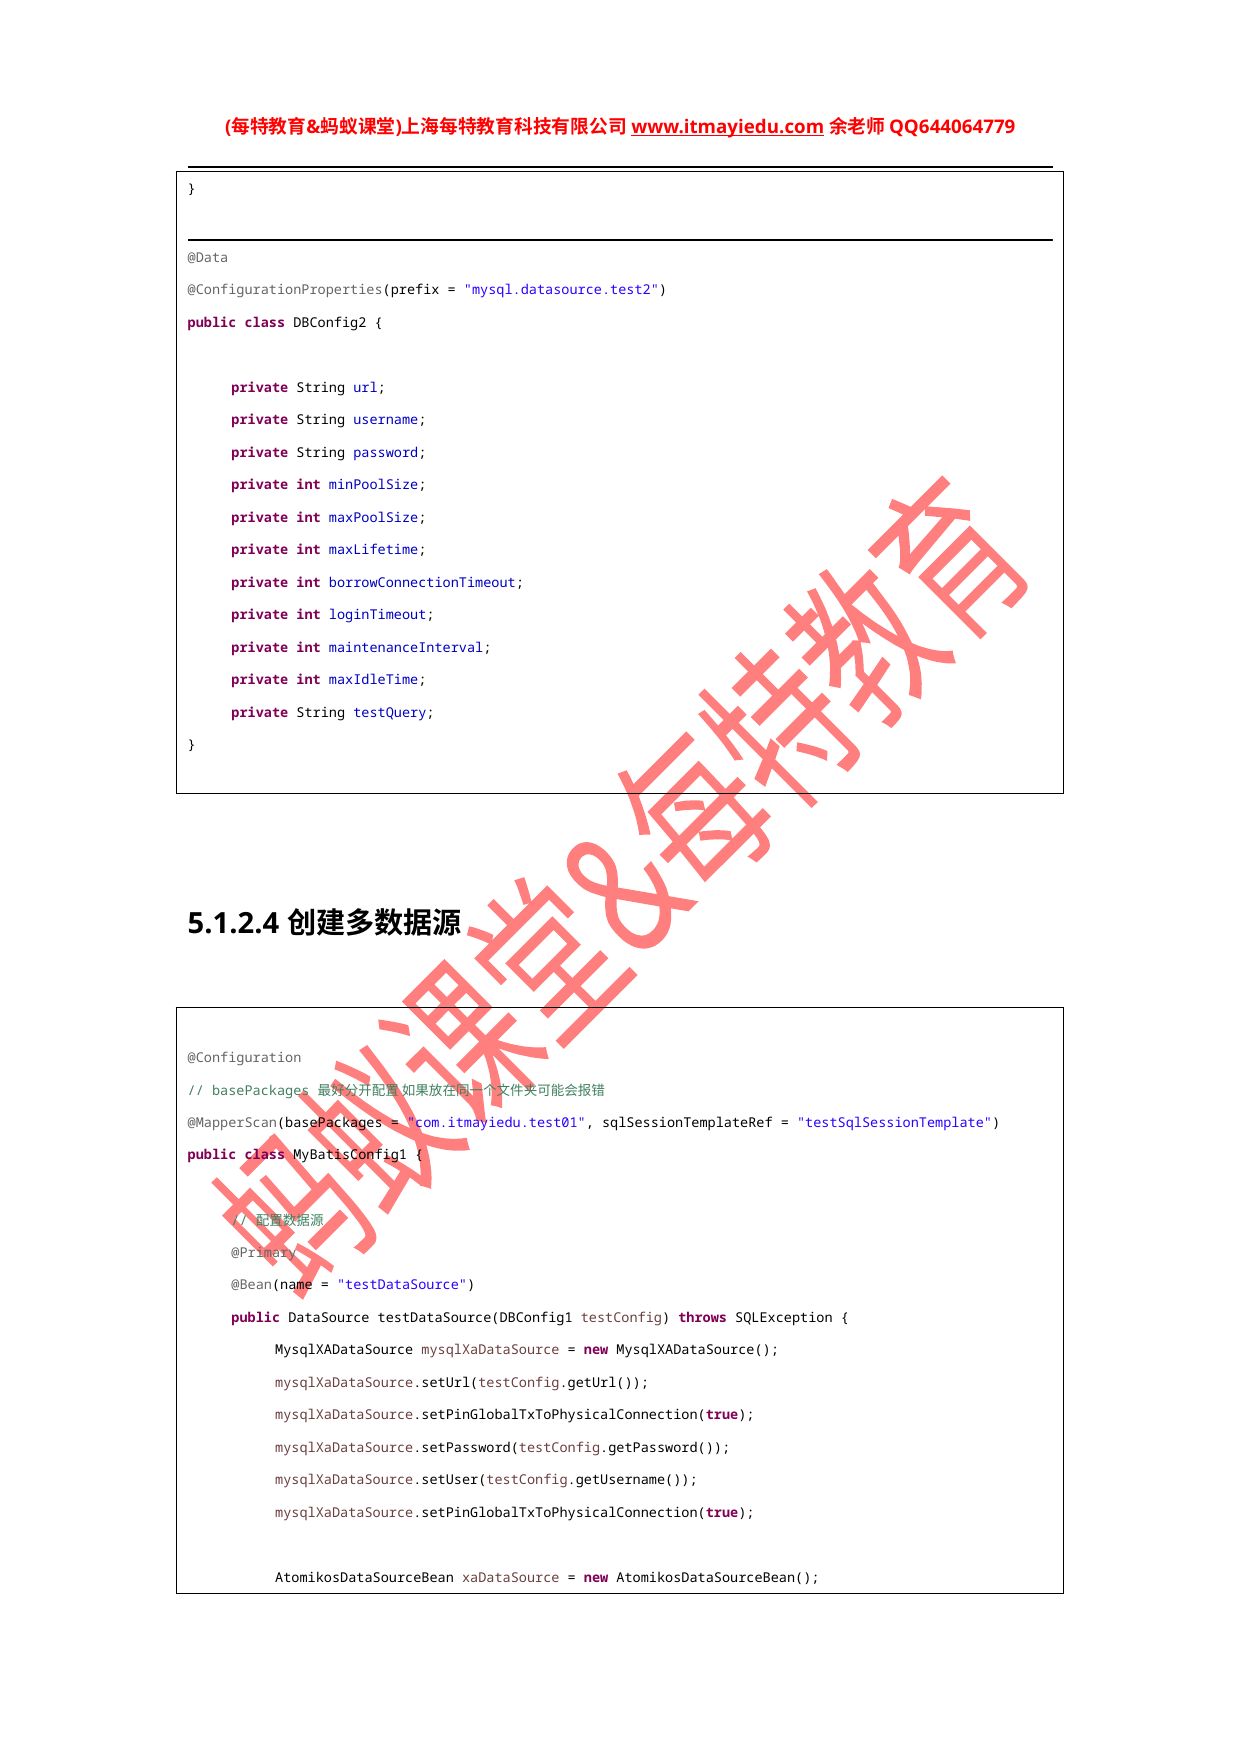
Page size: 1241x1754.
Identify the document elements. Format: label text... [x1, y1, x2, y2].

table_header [177, 1008, 1063, 1593]
subtitle 5.1.2.4 创建多数据源 [187, 888, 1053, 953]
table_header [177, 172, 1063, 793]
